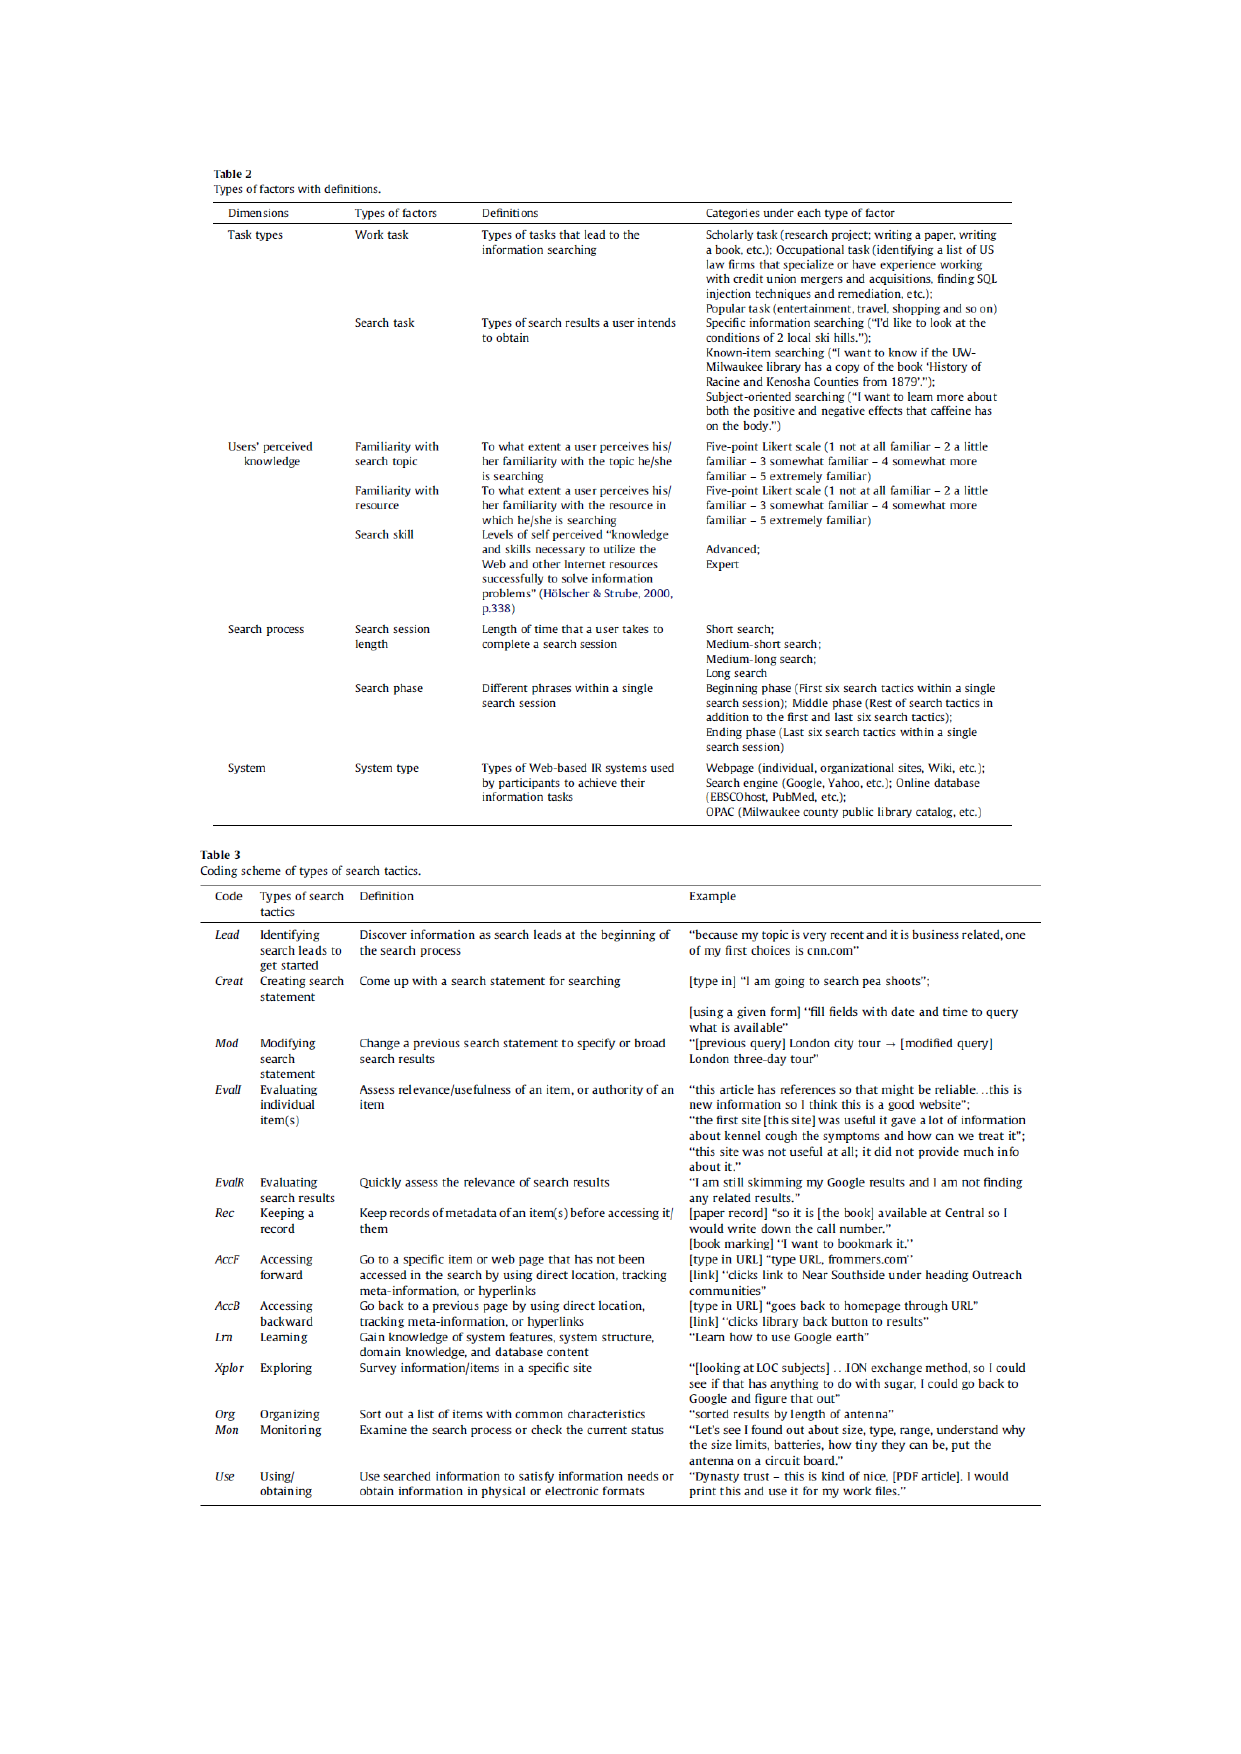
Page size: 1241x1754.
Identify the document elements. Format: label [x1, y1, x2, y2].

picture [187, 844, 1053, 1522]
picture [187, 162, 1053, 837]
